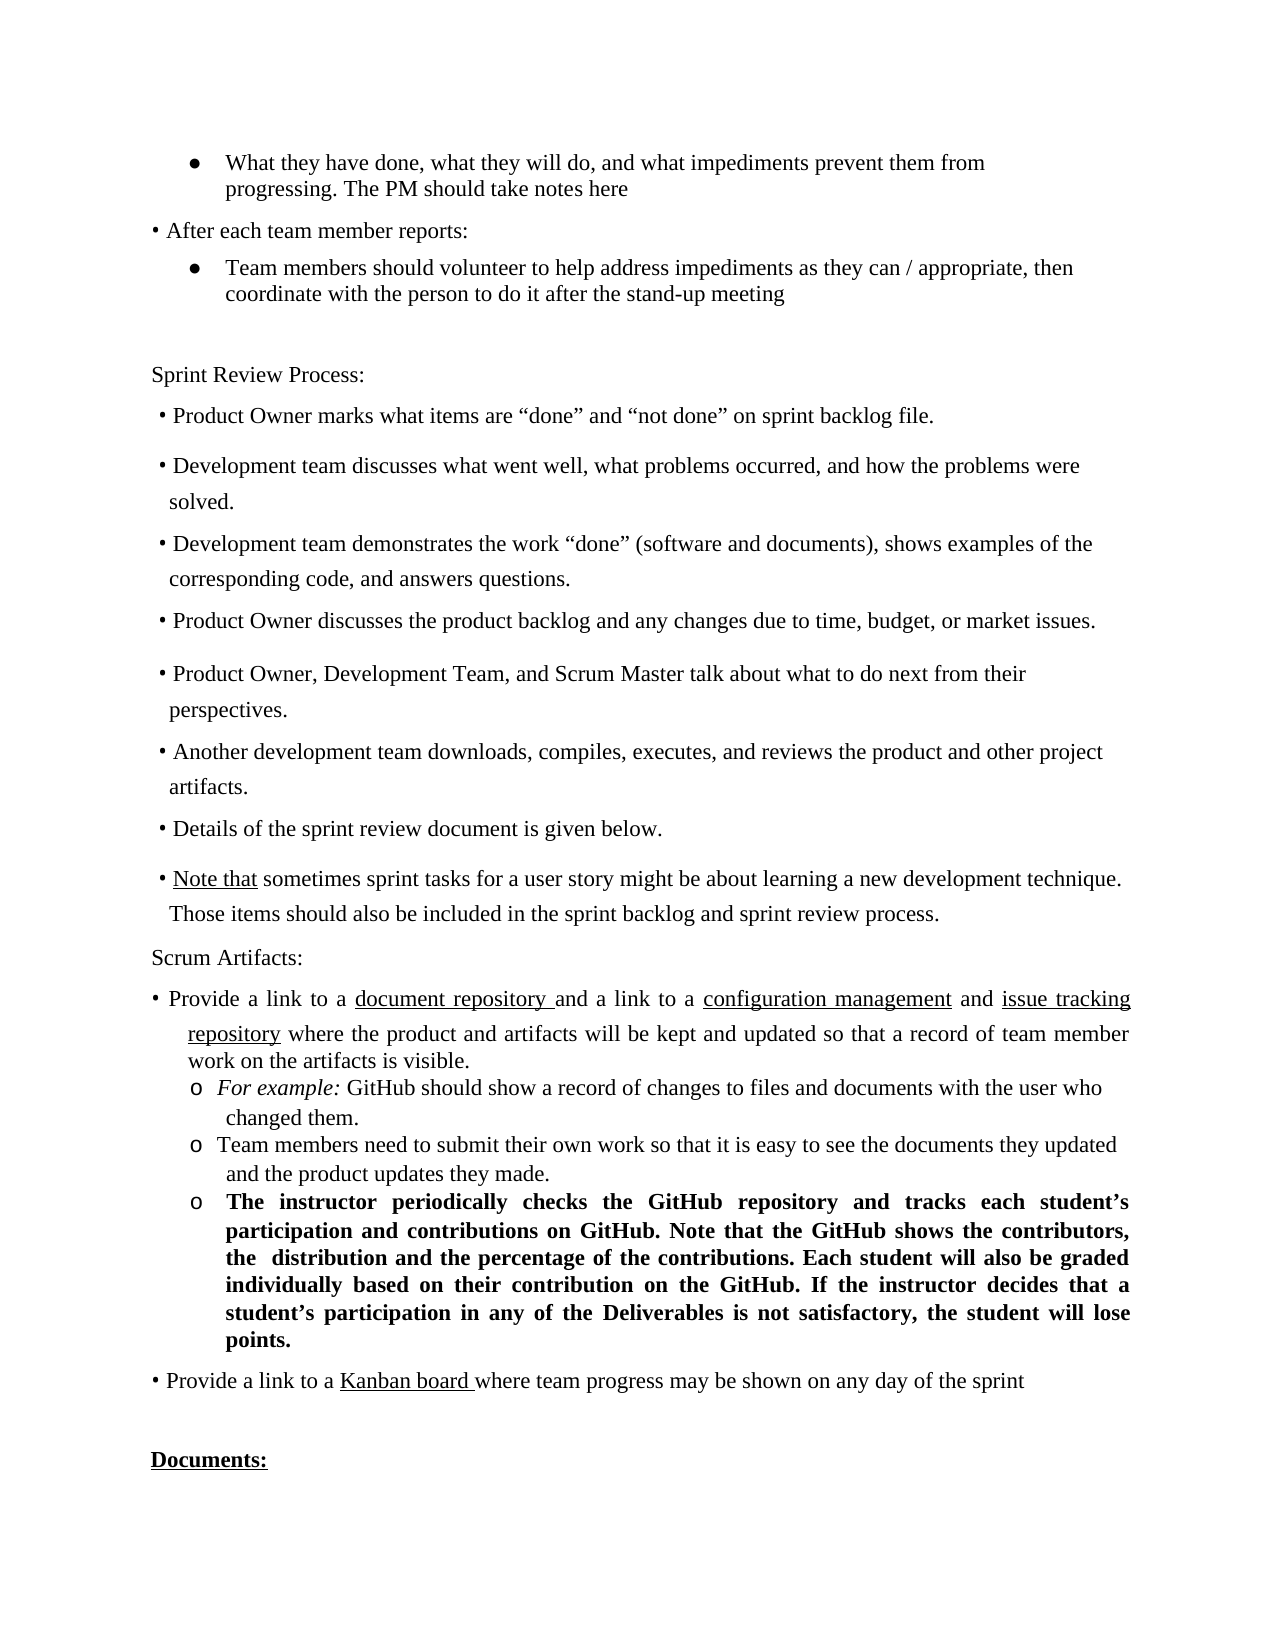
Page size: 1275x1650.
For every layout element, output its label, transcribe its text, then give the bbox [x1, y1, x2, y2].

text • Product Owner marks what items are “done” and “not done” on sprint backlog file. [158, 389, 1130, 436]
text • Provide a link to a document repository and a link to a configuration management and issue tracking repository where the product and artifacts will be kept and updated so that a record of team member work on the artifacts is visible. [151, 972, 1131, 1073]
text o Team members need to submit their own work so that it is easy to see the documents they updated and the product updates they made. [189, 1131, 1131, 1187]
text • Another development team downloads, compiles, executes, and reviews the product and other project artifacts. [158, 725, 1131, 799]
text • Product Owner discusses the product backlog and any changes due to time, budget, or market issues. [158, 595, 1131, 642]
list Team members should volunteer to help address impediments as they can / appropriate, then coordinate with the person to do it after the stand-up meeting [188, 254, 1131, 307]
text • After each team member reports: [151, 204, 1131, 251]
text Sprint Review Process: [151, 361, 1131, 388]
text o The instructor periodically checks the GitHub repository and tracks each student’s participation and contributions on GitHub. Note that the GitHub shows the contributors, the distribution and the percentage of the contributions. Each student will also be graded individually based on their contribution on the GitHub. If the instructor decides that a student’s participation in any of the Deliverables is not satisfactory, the student will lose points. [189, 1188, 1131, 1352]
text • Development team discusses what went well, what problems occurred, and how the problems were solved. [158, 440, 1130, 514]
text • Product Owner, Development Team, and Scrum Master talk about what to do next from their perspectives. [158, 647, 1131, 722]
text • Details of the sprint review document is given below. [158, 803, 1131, 849]
text Scrum Artifacts: [151, 944, 1131, 971]
text o For example: GitHub should show a record of changes to files and documents with the user who changed them. [189, 1074, 1131, 1130]
text • Development team demonstrates the work “done” (software and documents), shows examples of the corresponding code, and answers questions. [158, 517, 1125, 591]
text • Provide a link to a Kanban board where team progress may be shown on any day of the sprint [151, 1355, 1131, 1402]
text • Note that sometimes sprint tasks for a user story might be about learning a new development technique. Those items should also be included in the sprint backlog and sprint review process. [158, 852, 1131, 927]
list What they have done, what they will do, and what impediments prevent them from progressing. The PM should take notes here [188, 148, 1103, 201]
text Documents: [150, 1446, 1131, 1473]
